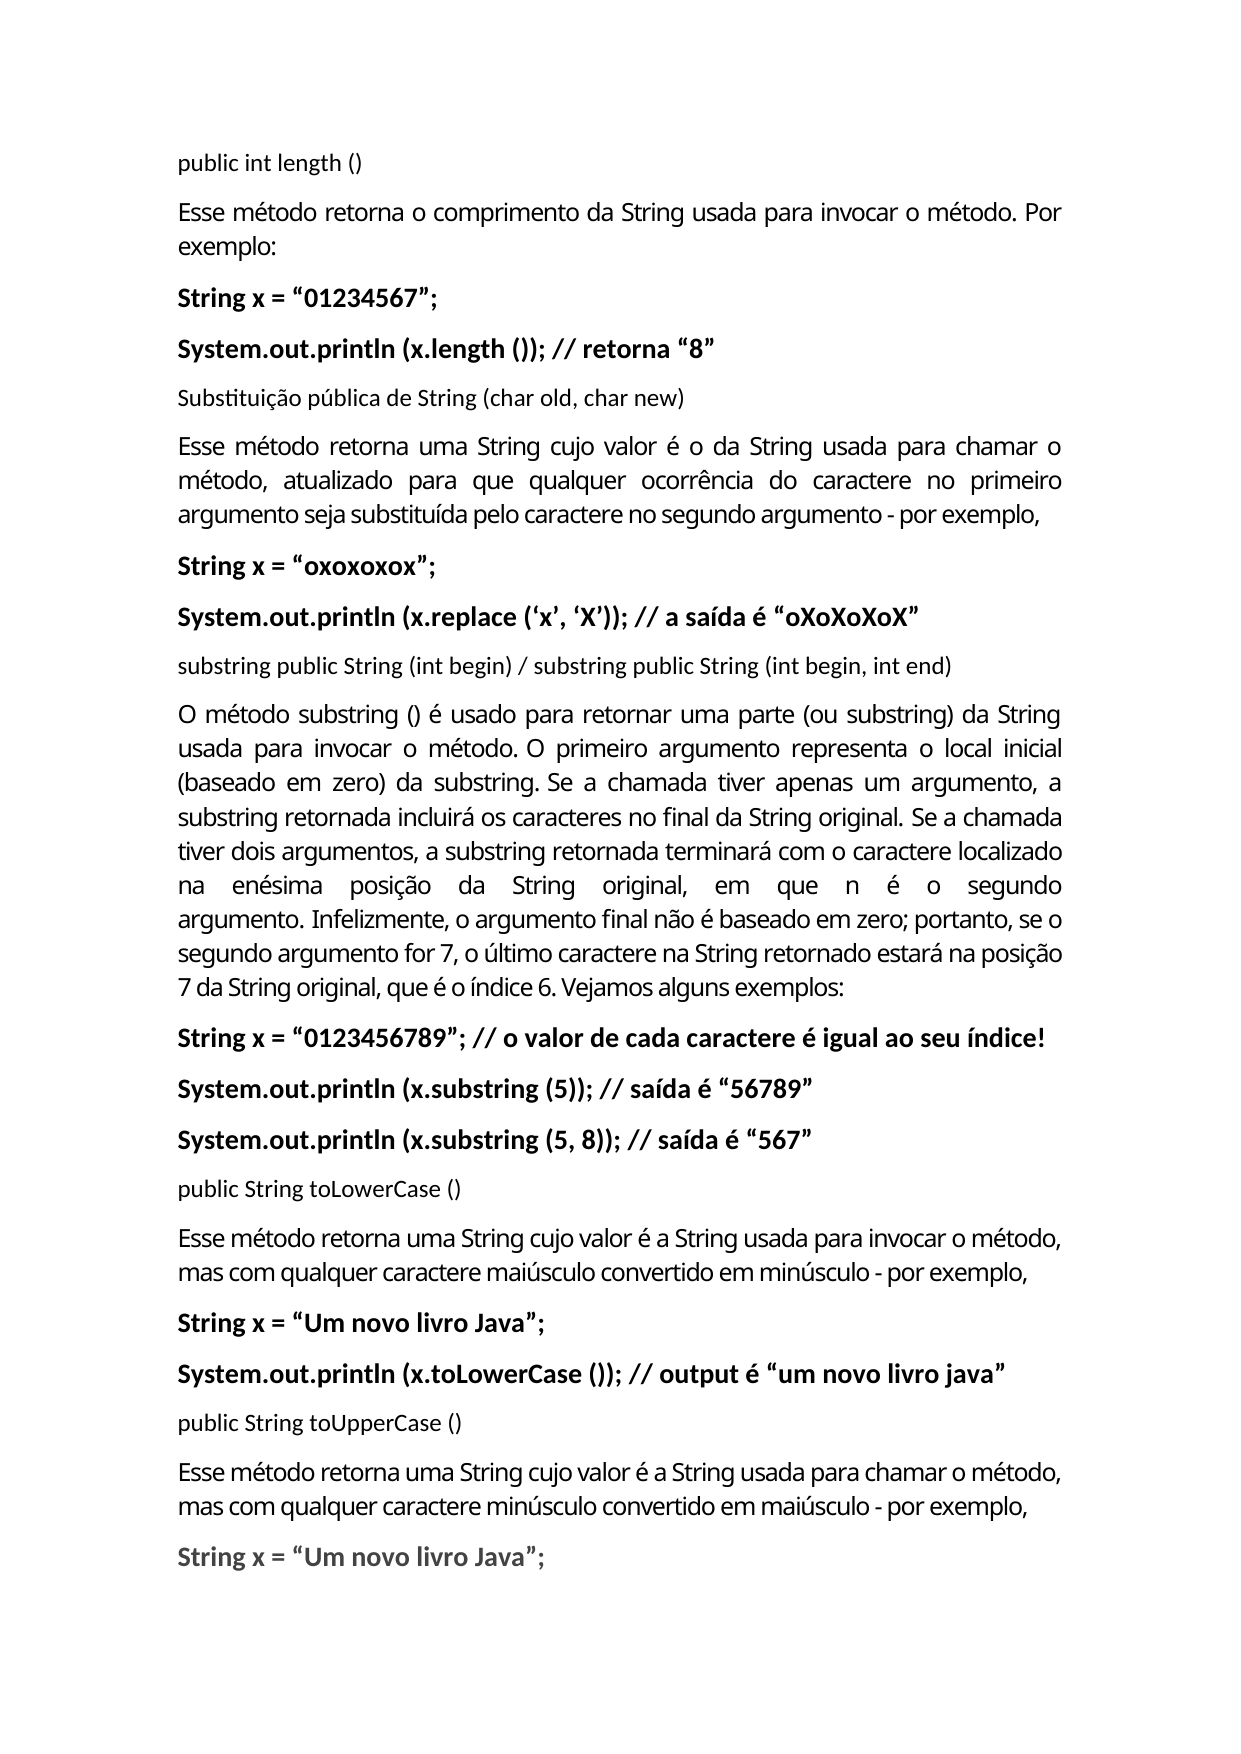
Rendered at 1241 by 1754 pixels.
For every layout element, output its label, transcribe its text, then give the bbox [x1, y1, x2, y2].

text public String toUpperCase () [177, 1407, 1063, 1438]
text String x = “Um novo livro Java”; [177, 1539, 1063, 1574]
text public int length () [177, 148, 1063, 178]
text System.out.println (x.length ()); // retorna “8” [177, 331, 1063, 365]
text String x = “oxoxoxox”; [177, 548, 1063, 582]
text Esse método retorna o comprimento da String usada para invocar o método. Por exemplo: [177, 195, 1063, 263]
text System.out.println (x.substring (5)); // saída é “56789” [177, 1071, 1063, 1106]
text Substituição pública de String (char old, char new) [177, 382, 1063, 412]
text Esse método retorna uma String cujo valor é a String usada para chamar o método, mas com qualquer caractere minúsculo convertido em maiúsculo - por exemplo, [177, 1454, 1063, 1523]
text System.out.println (x.substring (5, 8)); // saída é “567” [177, 1122, 1063, 1157]
text System.out.println (x.replace (‘x’, ‘X’)); // a saída é “oXoXoXoX” [177, 599, 1063, 633]
text Esse método retorna uma String cujo valor é o da String usada para chamar o método, atualizado para que qualquer ocorrência do caractere no primeiro argumento seja substituída pelo caractere no segundo argumento - por exemplo, [177, 429, 1063, 531]
text System.out.println (x.toLowerCase ()); // output é “um novo livro java” [177, 1356, 1063, 1391]
text substring public String (int begin) / substring public String (int begin, int end) [177, 650, 1063, 680]
text String x = “01234567”; [177, 279, 1063, 314]
text Esse método retorna uma String cujo valor é a String usada para invocar o método, mas com qualquer caractere maiúsculo convertido em minúsculo - por exemplo, [177, 1221, 1063, 1289]
text public String toLowerCase () [177, 1173, 1063, 1204]
text String x = “Um novo livro Java”; [177, 1305, 1063, 1340]
text String x = “0123456789”; // o valor de cada caractere é igual ao seu índice! [177, 1020, 1063, 1054]
text O método substring () é usado para retornar uma parte (ou substring) da String usada para invocar o método. O primeiro argumento representa o local inicial (baseado em zero) da substring. Se a chamada tiver apenas um argumento, a substring retornada incluirá os caracteres no final da String original. Se a chamada tiver dois argumentos, a substring retornada terminará com o caractere localizado na enésima posição da String original, em que n é o segundo argumento. Infelizmente, o argumento final não é baseado em zero; portanto, se o segundo argumento for 7, o último caractere na String retornado estará na posição 7 da String original, que é o índice 6. Vejamos alguns exemplos: [177, 697, 1063, 1003]
